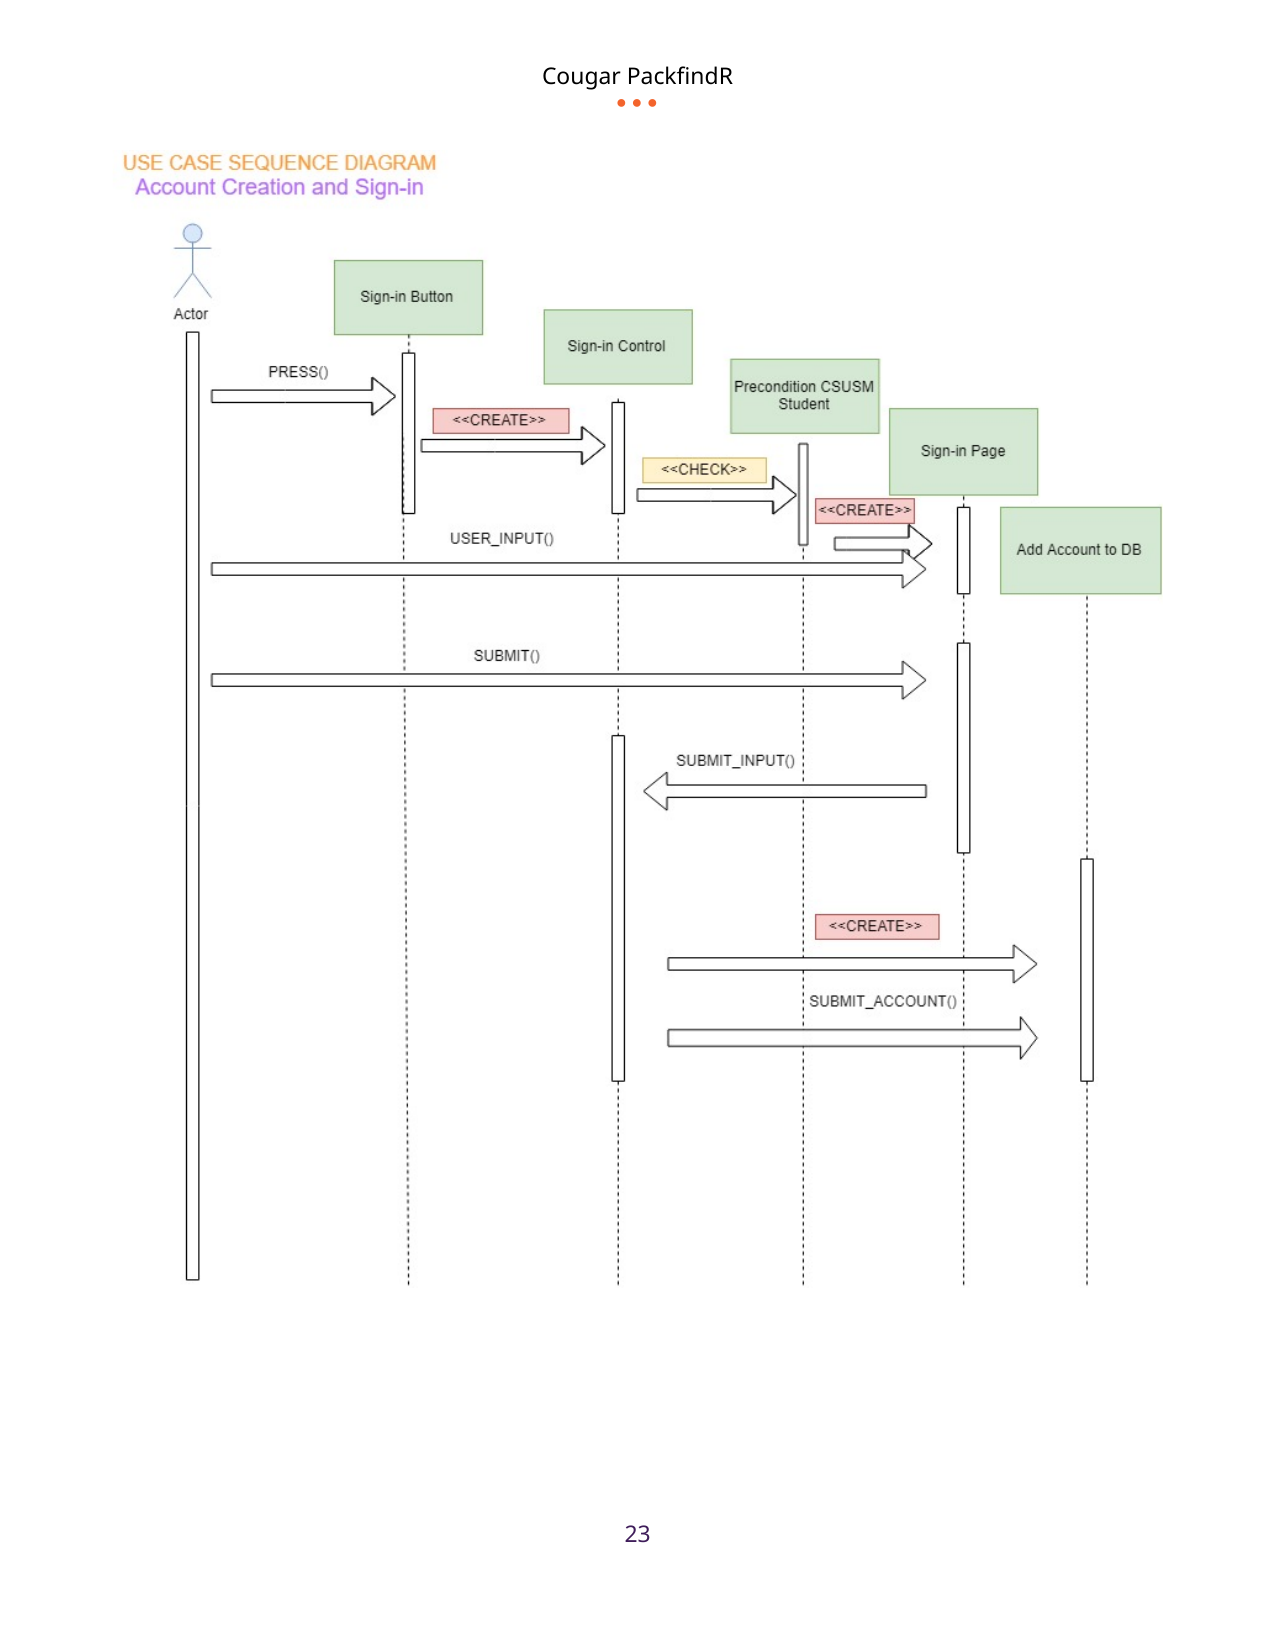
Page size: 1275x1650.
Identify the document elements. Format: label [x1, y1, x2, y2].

picture [112, 150, 1163, 1288]
